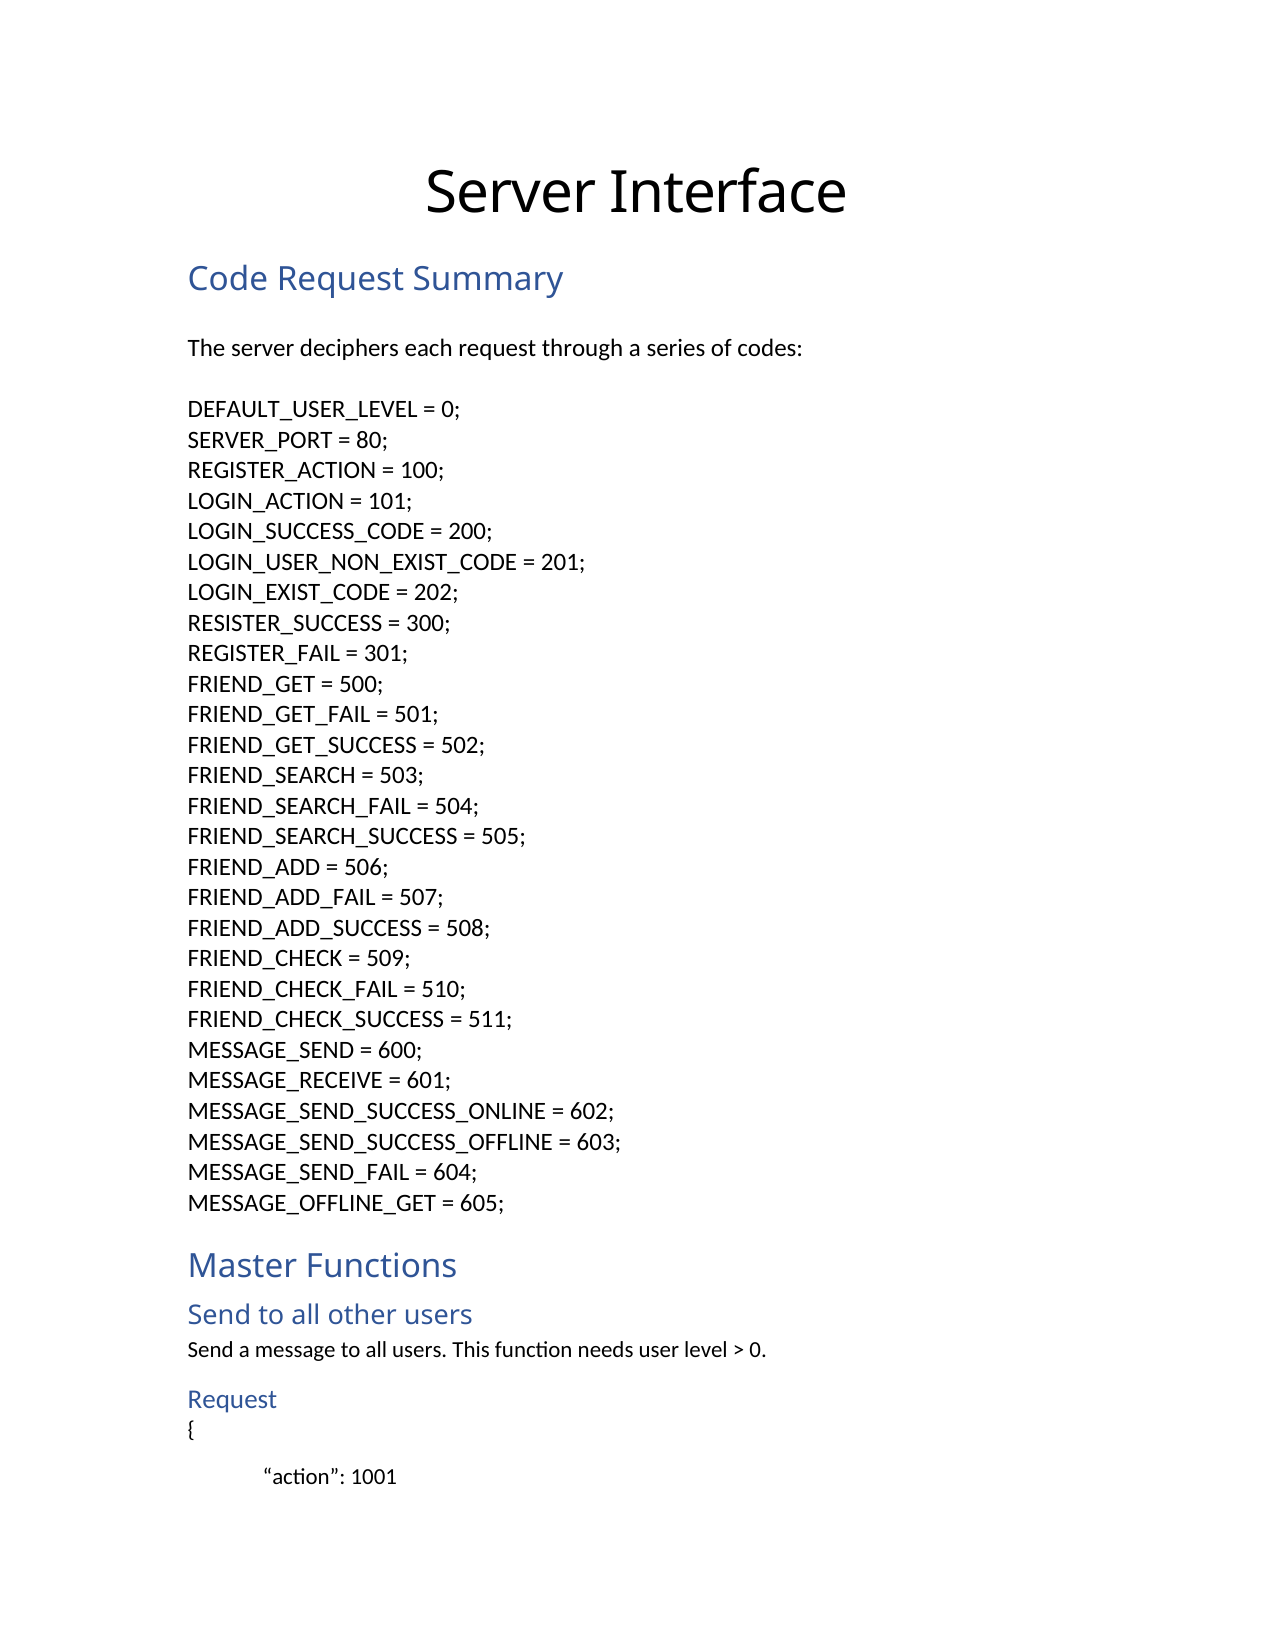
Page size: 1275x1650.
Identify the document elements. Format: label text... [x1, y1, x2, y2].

text FRIEND_SEARCH_SUCCESS = 505; [187, 821, 1087, 851]
text LOGIN_EXIST_CODE = 202; [187, 576, 1087, 607]
text FRIEND_CHECK_SUCCESS = 511; [187, 1004, 1087, 1034]
text DEFAULT_USER_LEVEL = 0; [187, 393, 1087, 424]
text FRIEND_GET_FAIL = 501; [187, 698, 1087, 729]
text FRIEND_CHECK_FAIL = 510; [187, 973, 1087, 1004]
text MESSAGE_SEND_FAIL = 604; [187, 1156, 1087, 1187]
text LOGIN_ACTION = 101; [187, 485, 1087, 515]
text FRIEND_GET_SUCCESS = 502; [187, 729, 1087, 759]
text MESSAGE_OFFLINE_GET = 605; [187, 1187, 1087, 1217]
text FRIEND_ADD = 506; [187, 851, 1087, 882]
text The server deciphers each request through a series of codes: [187, 332, 1087, 363]
text MESSAGE_SEND_SUCCESS_ONLINE = 602; [187, 1095, 1087, 1126]
text LOGIN_USER_NON_EXIST_CODE = 201; [187, 546, 1087, 576]
text FRIEND_GET = 500; [187, 668, 1087, 698]
text FRIEND_CHECK = 509; [187, 943, 1087, 973]
text SERVER_PORT = 80; [187, 424, 1087, 454]
text Request [187, 1382, 1087, 1415]
text LOGIN_SUCCESS_CODE = 200; [187, 515, 1087, 546]
text FRIEND_ADD_SUCCESS = 508; [187, 912, 1087, 943]
text MESSAGE_SEND_SUCCESS_OFFLINE = 603; [187, 1126, 1087, 1156]
text MESSAGE_SEND = 600; [187, 1034, 1087, 1065]
subtitle Master Functions [187, 1242, 1087, 1288]
text REGISTER_ACTION = 100; [187, 454, 1087, 485]
text FRIEND_ADD_FAIL = 507; [187, 882, 1087, 912]
text “action”: 1001 [187, 1462, 1087, 1490]
text REGISTER_FAIL = 301; [187, 637, 1087, 668]
subtitle Send to all other users [187, 1295, 1087, 1332]
text RESISTER_SUCCESS = 300; [187, 607, 1087, 637]
text Send a message to all users. This function needs user level > 0. [187, 1335, 1087, 1363]
text MESSAGE_RECEIVE = 601; [187, 1065, 1087, 1095]
text FRIEND_SEARCH_FAIL = 504; [187, 790, 1087, 821]
title Server Interface [187, 150, 1087, 229]
text { [187, 1415, 1087, 1443]
subtitle Code Request Summary [187, 254, 1087, 300]
text FRIEND_SEARCH = 503; [187, 759, 1087, 790]
